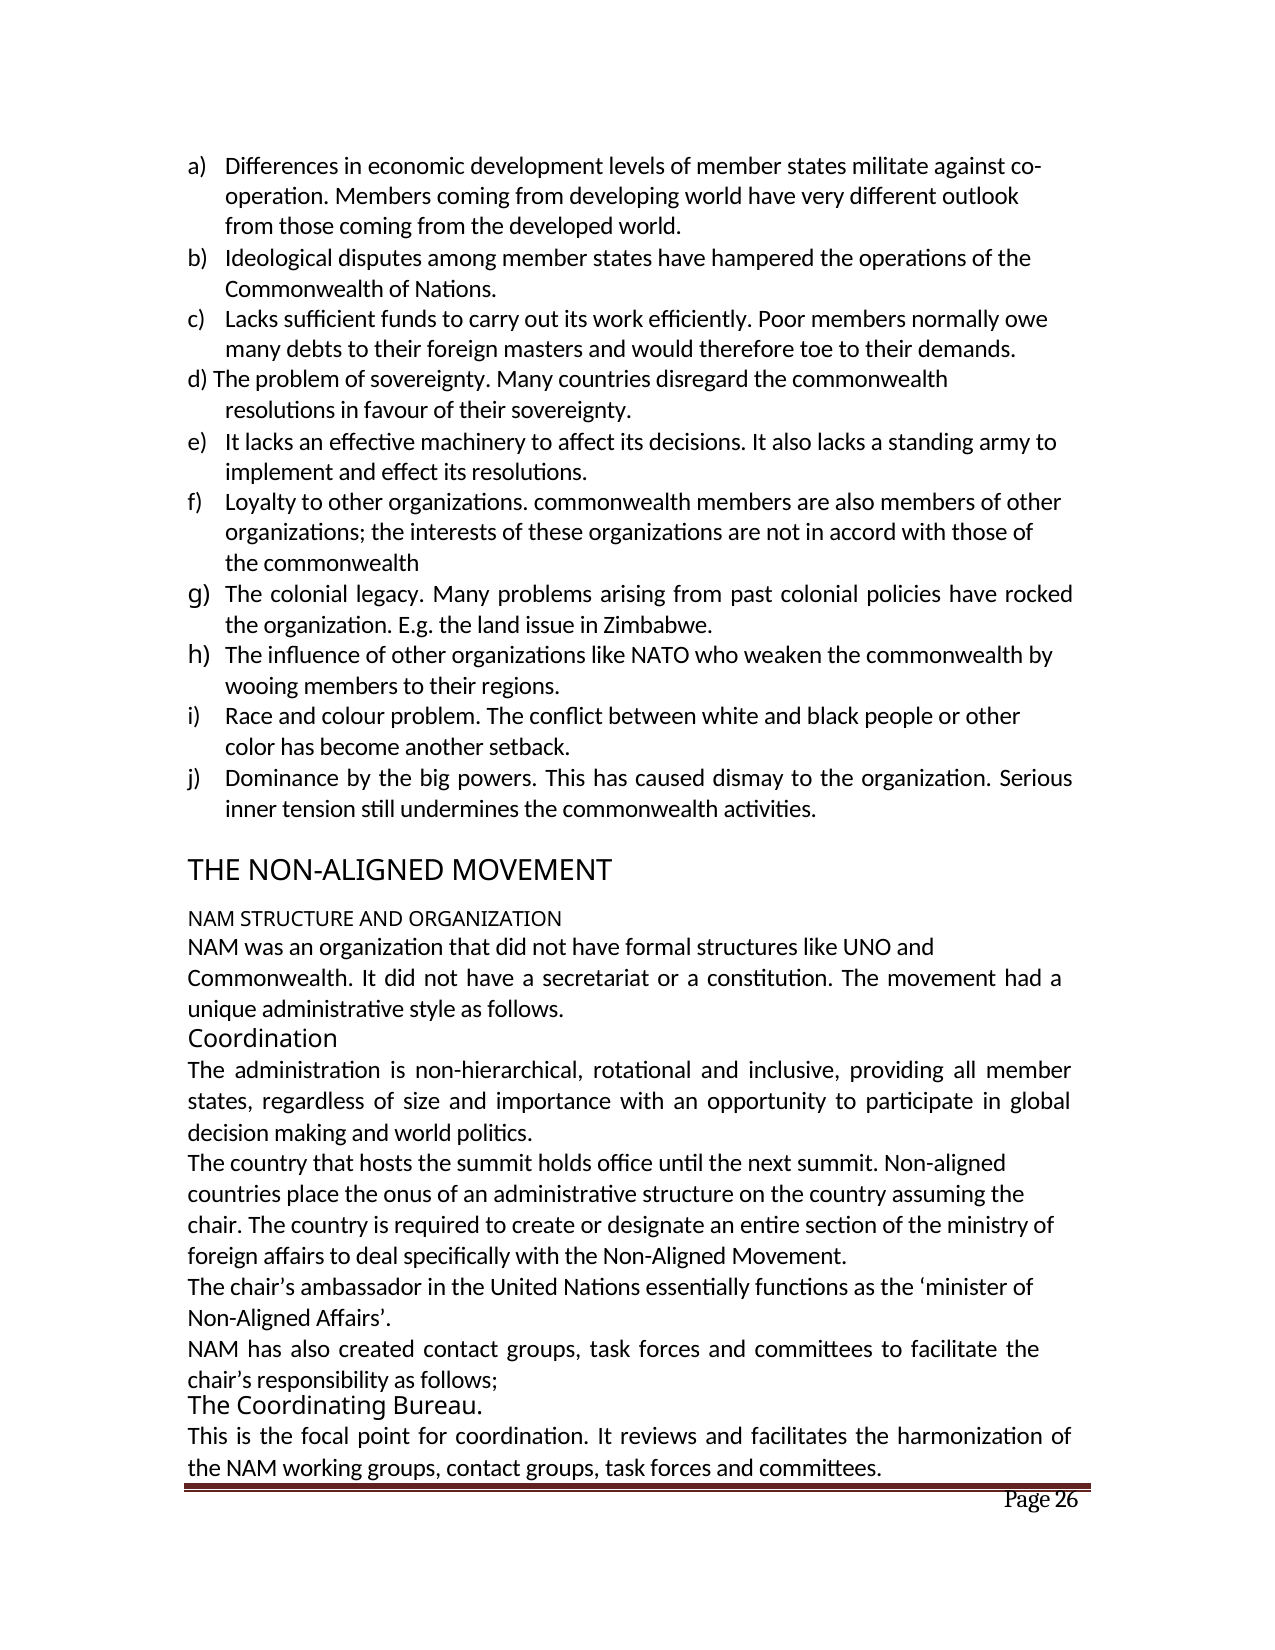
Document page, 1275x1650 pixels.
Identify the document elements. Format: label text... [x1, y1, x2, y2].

text THE NON-ALIGNED MOVEMENT [187, 854, 1275, 887]
text f) Loyalty to other organizations. commonwealth members are also members of other organizations; the interests of these organizations are not in accord with those of the commonwealth [187, 486, 1097, 577]
text color has become another setback. [187, 732, 1275, 761]
text h) The influence of other organizations like NATO who weaken the commonwealth by [187, 641, 1275, 669]
text Commonwealth of Nations. [187, 274, 1275, 303]
text b) Ideological disputes among member states have hampered the operations of the [187, 244, 1275, 272]
text NAM has also created contact groups, task forces and committees to facilitate the chair’s responsibility as follows; [187, 1332, 1039, 1395]
text The administration is non-hierarchical, rotational and inclusive, providing all member states, regardless of size and importance with an opportunity to participate in global decision making and world politics. [187, 1053, 1072, 1147]
text g) The colonial legacy. Many problems arising from past colonial policies have rocked the organization. E.g. the land issue in Zimbabwe. [187, 577, 1082, 639]
text j) Dominance by the big powers. This has caused dismay to the organization. Serious inner tension still undermines the commonwealth activities. [187, 761, 1081, 823]
text NAM STRUCTURE AND ORGANIZATION [187, 908, 1275, 932]
text resolutions in favour of their sovereignty. [225, 395, 1275, 424]
text Commonwealth. It did not have a secretariat or a constitution. The movement had a unique administrative style as follows. [187, 962, 1062, 1024]
text implement and effect its resolutions. [187, 458, 1275, 486]
text The country that hosts the summit holds office until the next summit. Non-aligned countries place the onus of an administrative structure on the country assuming the chair. The country is required to create or designate an entire section of the ministry of foreign affairs to deal specifically with the Non-Aligned Movement. The chair’s ambassador in the United Nations essentially functions as the ‘minister of Non-Aligned Affairs’. [187, 1147, 1092, 1332]
text e) It lacks an effective machinery to affect its decisions. It also lacks a standing army to [187, 427, 1275, 456]
text i) Race and colour problem. The conflict between white and black people or other [187, 702, 1275, 730]
text NAM was an organization that did not have formal structures like UNO and [187, 933, 1275, 962]
text This is the focal point for coordination. It reviews and facilitates the harmonization of the NAM working groups, contact groups, task forces and committees. [187, 1420, 1072, 1482]
text Page 26 [1003, 1484, 1275, 1513]
text a) Differences in economic development levels of member states militate against co- operation. Members coming from developing world have very different outlook from those coming from the developed world. [187, 150, 1079, 241]
text The Coordinating Bureau. [187, 1395, 1275, 1420]
text wooing members to their regions. [187, 671, 1275, 700]
text Coordination [187, 1025, 1275, 1053]
text c) Lacks sufficient funds to carry out its work efficiently. Poor members normally owe many debts to their foreign masters and would therefore toe to their demands. d) The problem of sovereignty. Many countries disregard the commonwealth [187, 303, 1085, 393]
